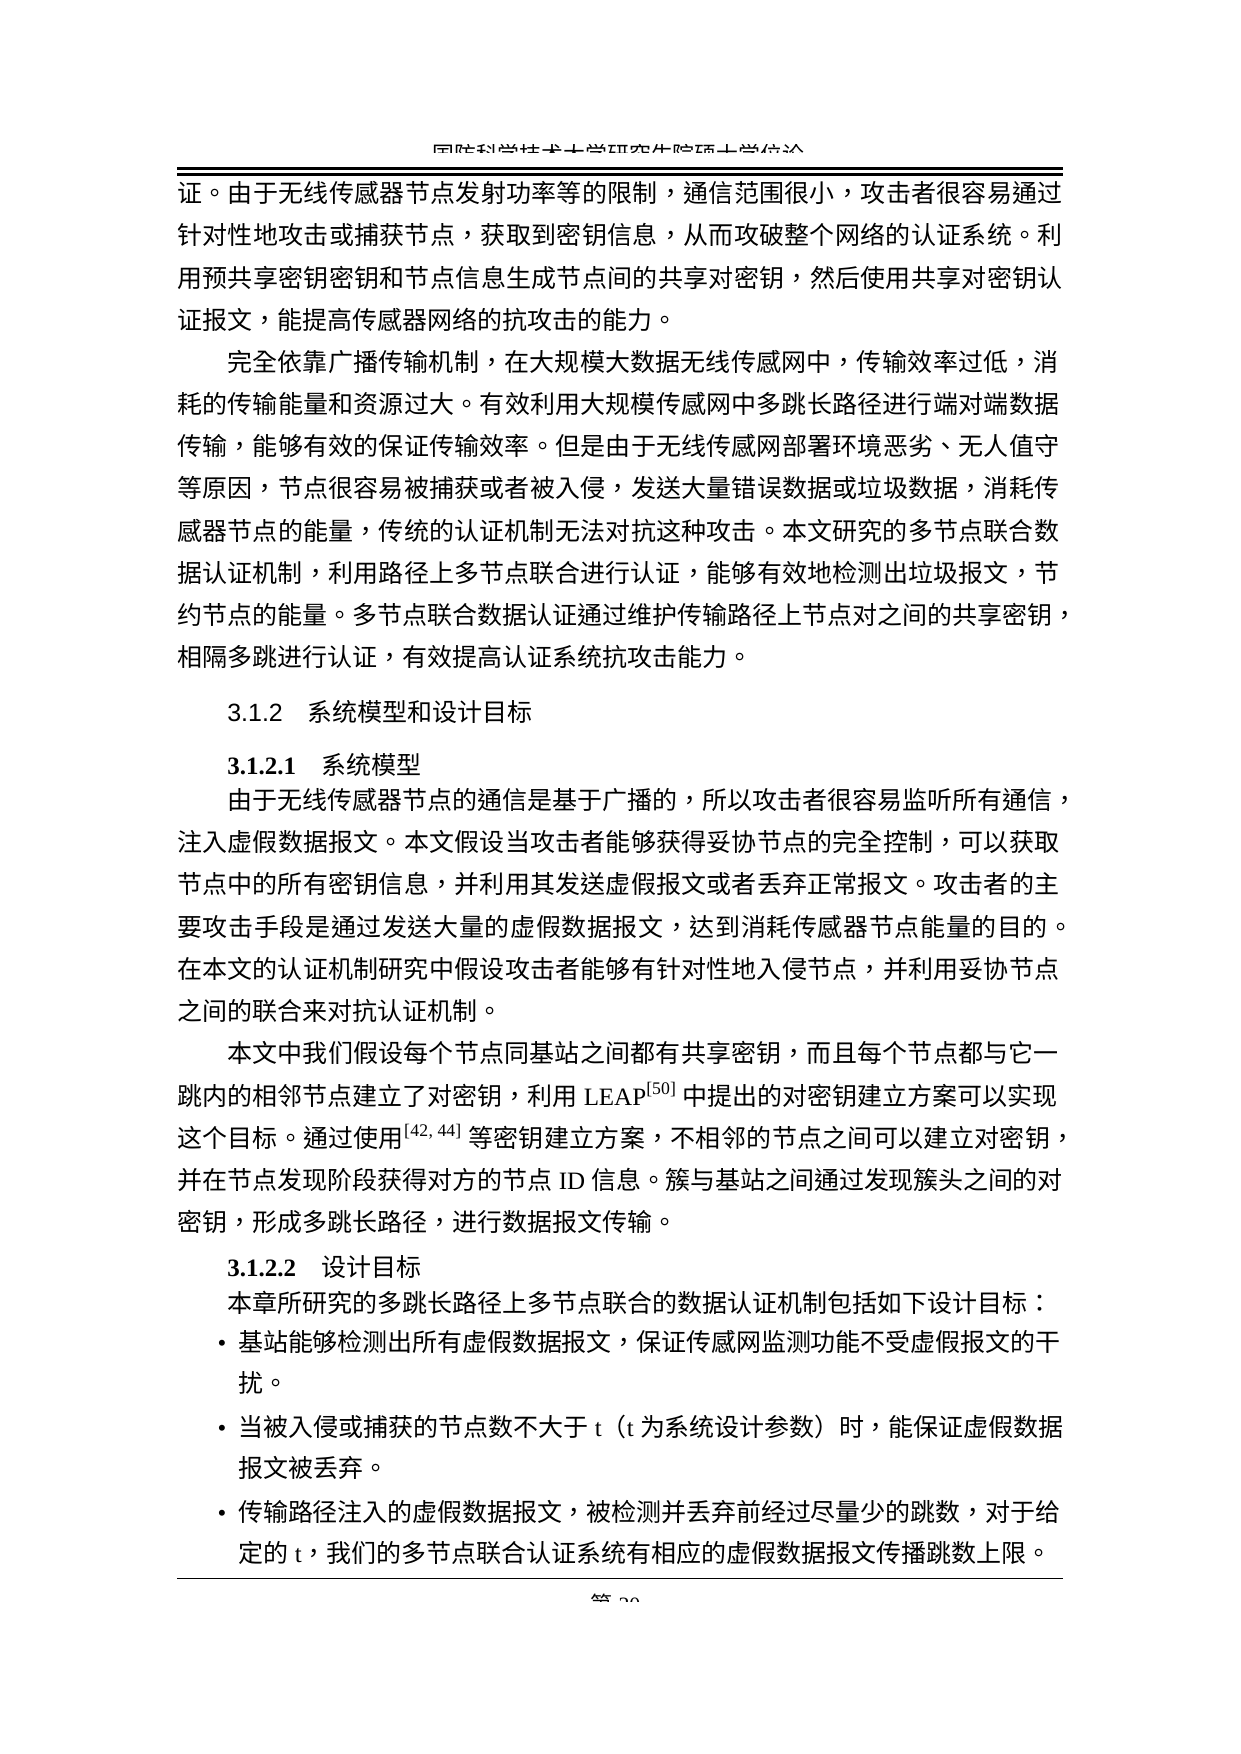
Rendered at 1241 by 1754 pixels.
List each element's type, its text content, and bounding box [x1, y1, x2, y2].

text 3.1.2.2 设计目标 [227, 1250, 1090, 1284]
text • 基站能够检测出所有虚假数据报文，保证传感网监测功能不受虚假报文的干 扰。 [217, 1324, 1090, 1400]
text 本章所研究的多跳长路径上多节点联合的数据认证机制包括如下设计目标： [227, 1285, 1090, 1319]
text • 当被入侵或捕获的节点数不大于 t（t 为系统设计参数）时，能保证虚假数据 报文被丢弃。 [217, 1409, 1090, 1485]
text • 传输路径注入的虚假数据报文，被检测并丢弃前经过尽量少的跳数，对于给 定的 t，我们的多节点联合认证系统有相应的虚假数据报文传播跳数上限。 [217, 1494, 1090, 1570]
text 由于无线传感器节点的通信是基于广播的，所以攻击者很容易监听所有通信， 注入虚假数据报文。本文假设当攻击者能够获得妥协节点的完全控制，可以获取 节点中的所有密钥信息，并利用其发送虚假报文或者丢弃正常报文。攻击者的主 要攻击手段是通过发送大量的虚假数据报文，达到消耗传感器节点能量的目的。 在本文的认证机制研究中假设攻击者能够有针对性地入侵节点，并利用妥协节点 之间的联合来对抗认证机制。 [177, 783, 1090, 1028]
text 3.1.2 系统模型和设计目标 [227, 695, 1090, 729]
text 3.1.2.1 系统模型 [227, 747, 1090, 782]
text 完全依靠广播传输机制，在大规模大数据无线传感网中，传输效率过低，消 耗的传输能量和资源过大。有效利用大规模传感网中多跳长路径进行端对端数据 传输，能够有效的保证传输效率。但是由于无线传感网部署环境恶劣、无人值守 等原因，节点很容易被捕获或者被入侵，发送大量错误数据或垃圾数据，消耗传 感器节点的能量，传统的认证机制无法对抗这种攻击。本文研究的多节点联合数 据认证机制，利用路径上多节点联合进行认证，能够有效地检测出垃圾报文，节 约节点的能量。多节点联合数据认证通过维护传输路径上节点对之间的共享密钥， 相隔多跳进行认证，有效提高认证系统抗攻击能力。 [177, 344, 1090, 674]
text 证。由于无线传感器节点发射功率等的限制，通信范围很小，攻击者很容易通过 针对性地攻击或捕获节点，获取到密钥信息，从而攻破整个网络的认证系统。利 用预共享密钥密钥和节点信息生成节点间的共享对密钥，然后使用共享对密钥认 证报文，能提高传感器网络的抗攻击的能力。 [177, 176, 1063, 336]
text 本文中我们假设每个节点同基站之间都有共享密钥，而且每个节点都与它一 跳内的相邻节点建立了对密钥，利用 LEAP[50] 中提出的对密钥建立方案可以实现 这个目标。通过使用[42, 44] 等密钥建立方案，不相邻的节点之间可以建立对密钥， 并在节点发现阶段获得对方的节点 ID 信息。簇与基站之间通过发现簇头之间的对 密钥，形成多跳长路径，进行数据报文传输。 [177, 1036, 1090, 1238]
